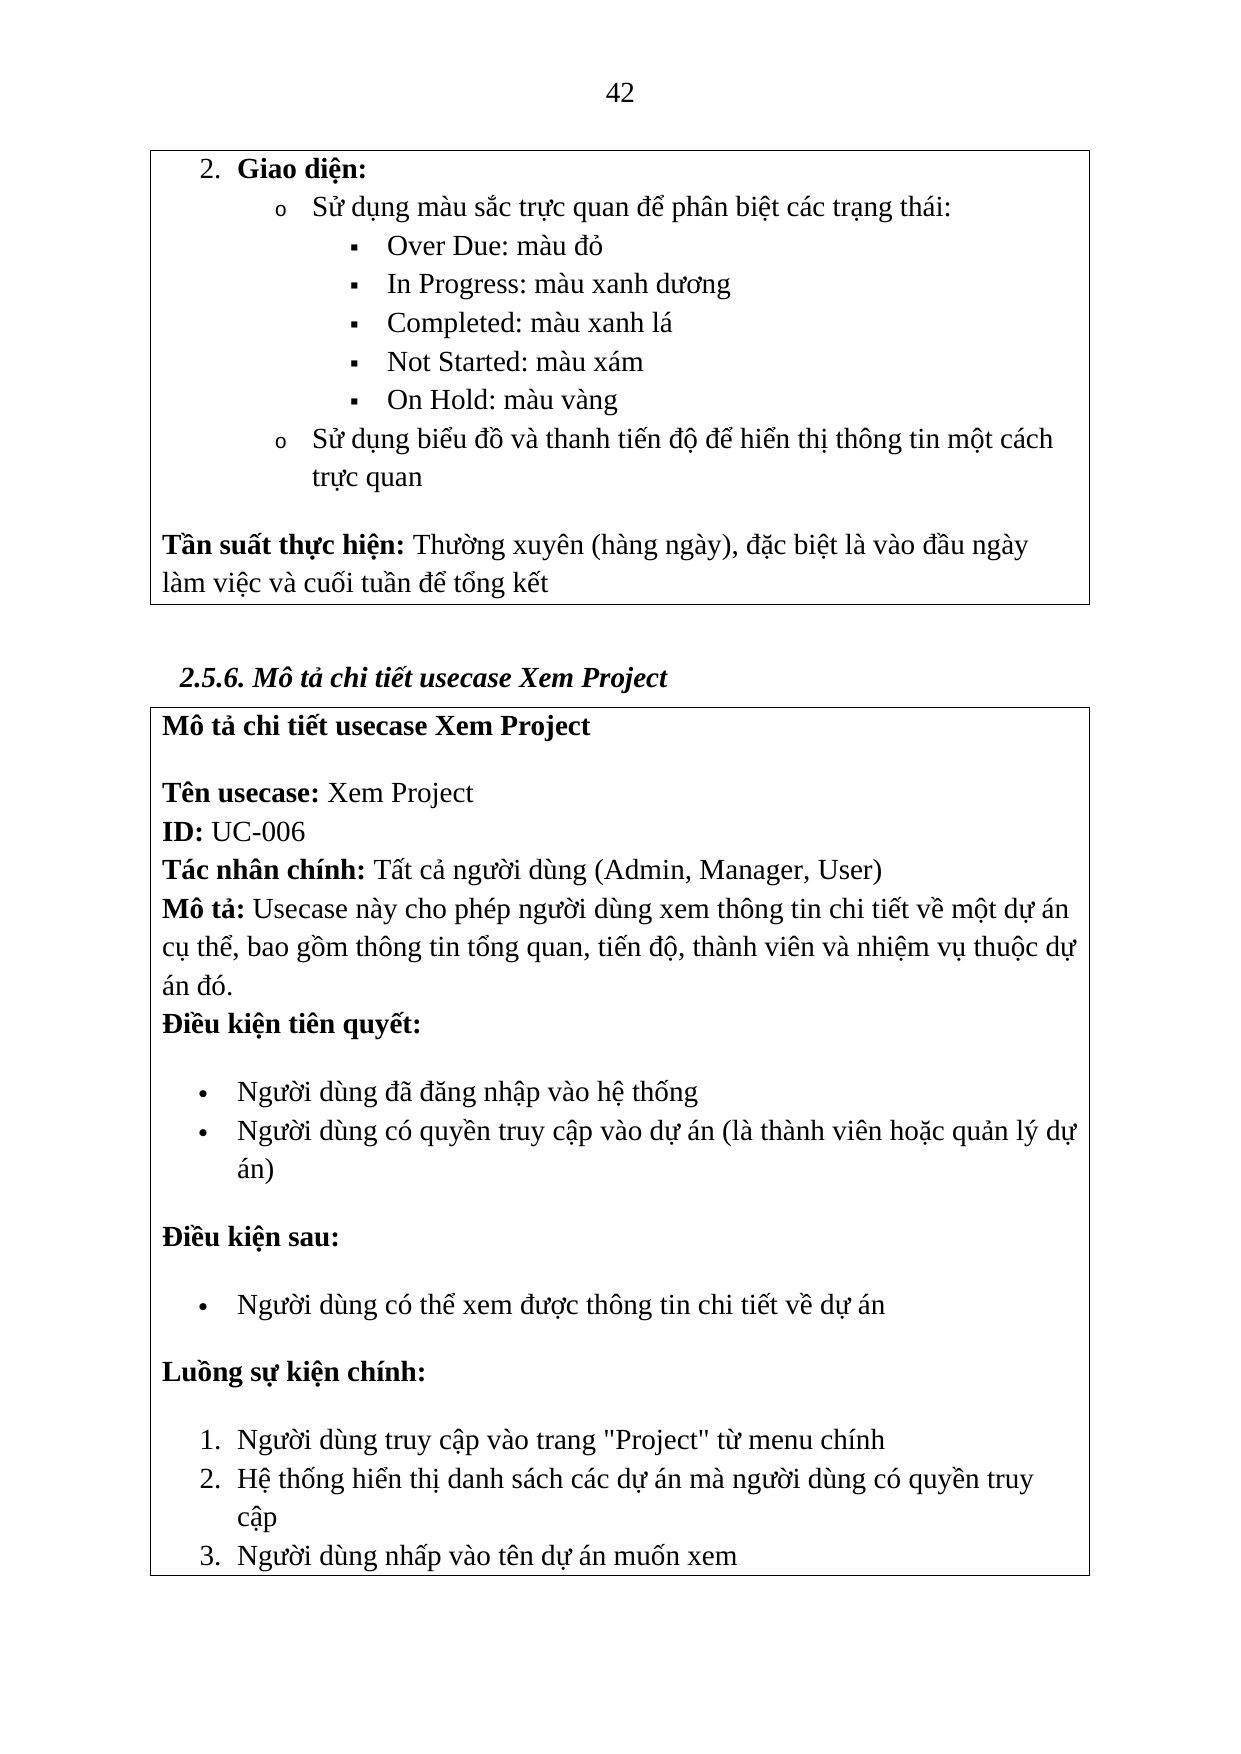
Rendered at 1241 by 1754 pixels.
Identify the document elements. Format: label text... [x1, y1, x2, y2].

subtitle 2.5.6. Mô tả chi tiết usecase Xem Project [179, 660, 1090, 693]
